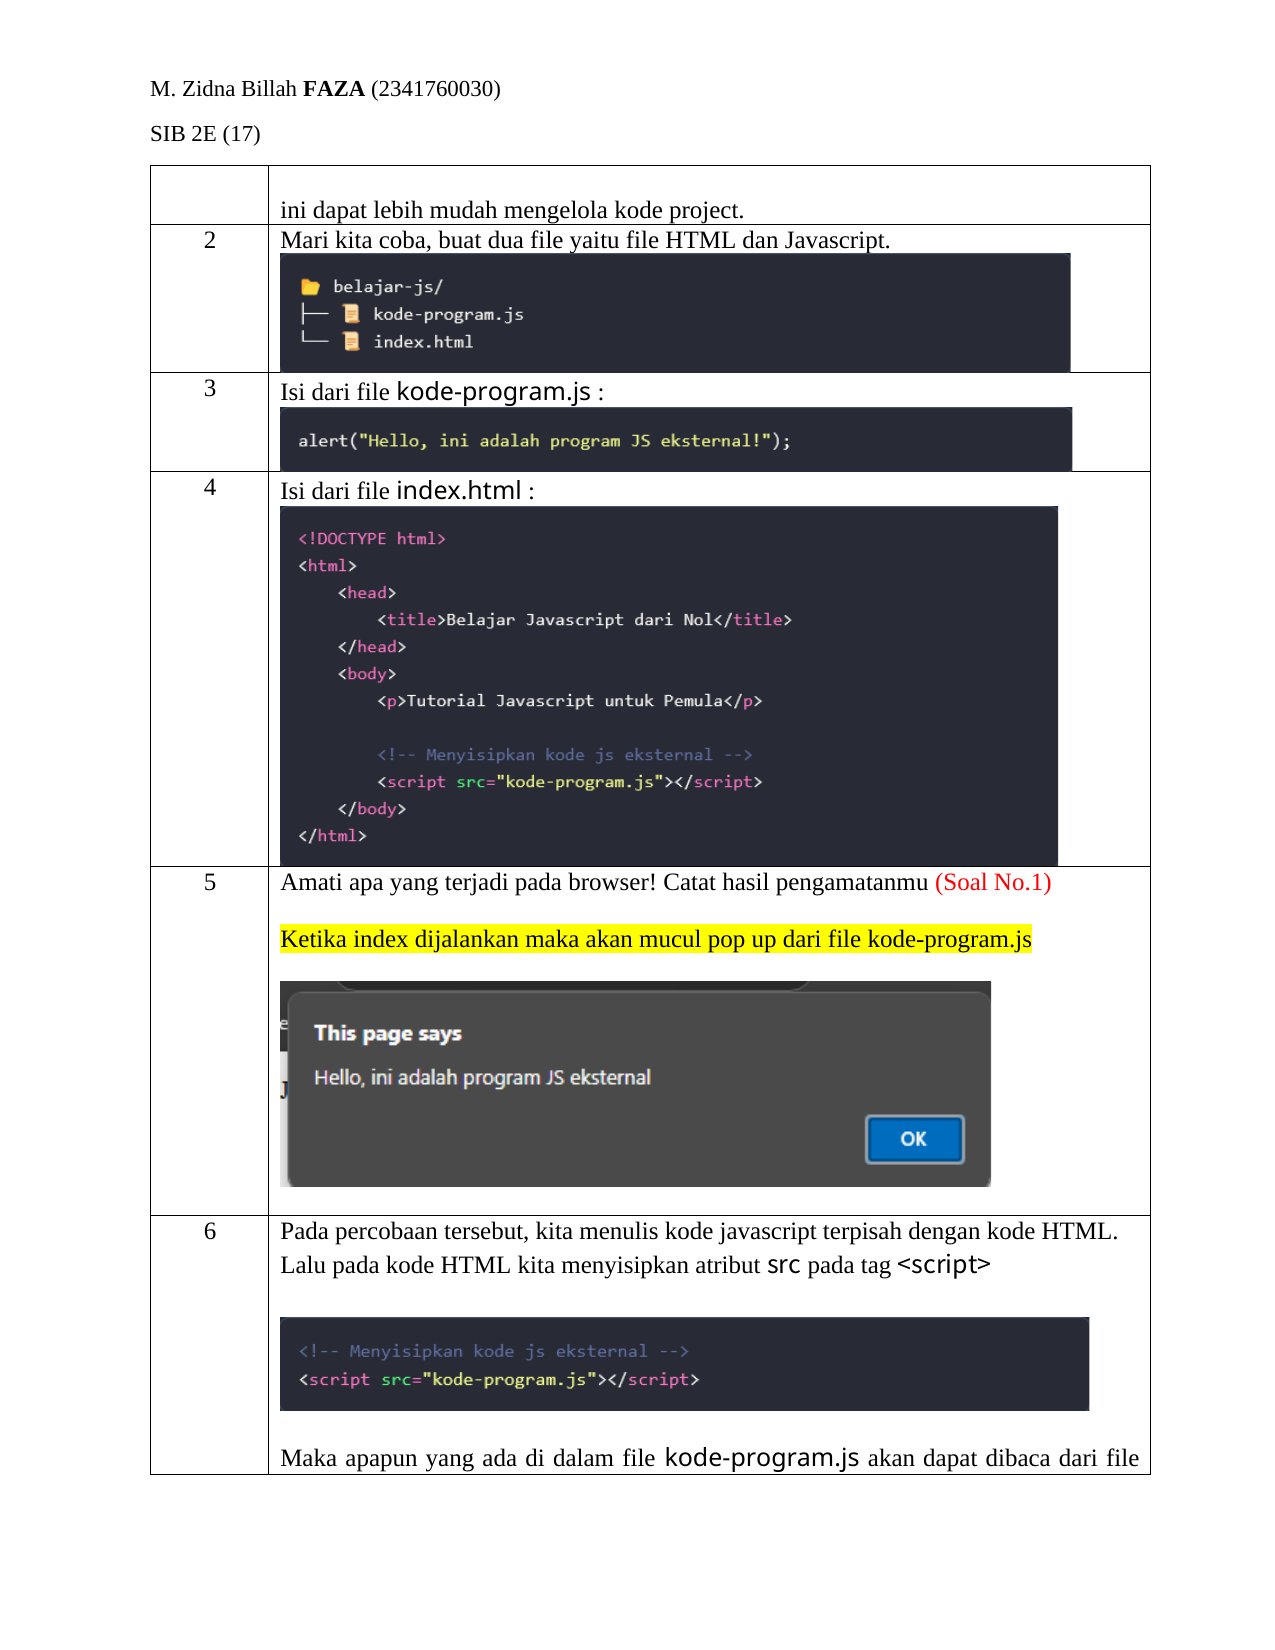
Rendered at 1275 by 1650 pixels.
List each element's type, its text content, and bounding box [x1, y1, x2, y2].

table_cell Mari kita coba, buat dua file yaitu file HTML dan Javascript. [269, 225, 1150, 372]
picture [280, 253, 1071, 373]
table_cell Isi dari file index.html : [269, 472, 1150, 866]
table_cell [269, 1216, 1150, 1474]
table_cell 6 [151, 1216, 268, 1474]
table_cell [269, 166, 1150, 224]
table_cell Isi dari file kode-program.js : [269, 373, 1150, 471]
picture [280, 1317, 1090, 1411]
table_cell 3 [151, 373, 268, 471]
picture [280, 981, 992, 1187]
table_cell 2 [151, 225, 268, 372]
table_cell 1 [151, 166, 268, 224]
picture [280, 506, 1059, 866]
table_cell 5 [151, 867, 268, 1215]
table_cell 4 [151, 472, 268, 866]
table_cell Amati apa yang terjadi pada browser! Catat hasil pengamatanmu (Soal No.1) Ketika index dijalankan maka akan mucul pop up dari file kode-program.js [269, 867, 1150, 1215]
picture [280, 407, 1073, 472]
